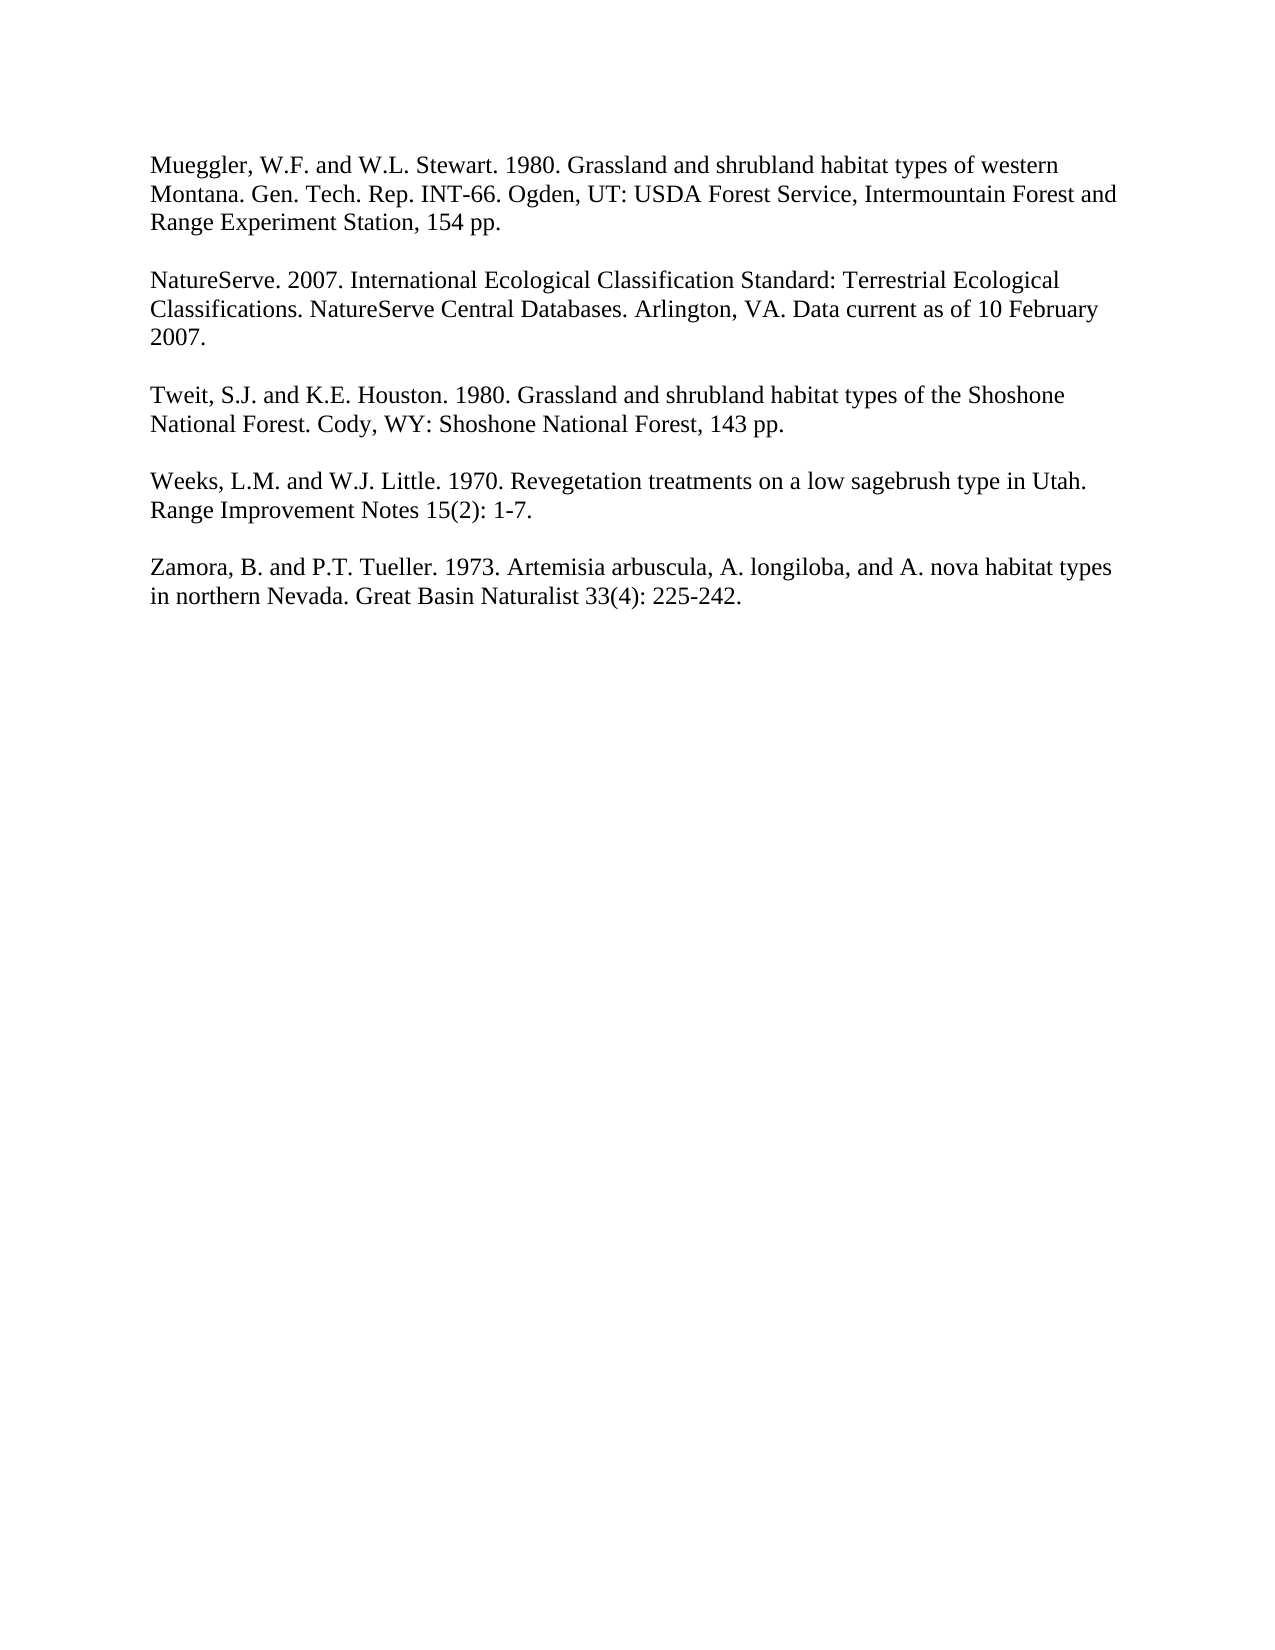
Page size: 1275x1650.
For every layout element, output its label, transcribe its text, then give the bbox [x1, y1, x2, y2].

text NatureServe. 2007. International Ecological Classification Standard: Terrestrial Ecological Classifications. NatureServe Central Databases. Arlington, VA. Data current as of 10 February 2007. [150, 265, 1125, 351]
text Zamora, B. and P.T. Tueller. 1973. Artemisia arbuscula, A. longiloba, and A. nova habitat types in northern Nevada. Great Basin Naturalist 33(4): 225-242. [150, 552, 1125, 610]
text Mueggler, W.F. and W.L. Stewart. 1980. Grassland and shrubland habitat types of western Montana. Gen. Tech. Rep. INT-66. Ogden, UT: USDA Forest Service, Intermountain Forest and Range Experiment Station, 154 pp. [150, 150, 1125, 236]
text Weeks, L.M. and W.J. Little. 1970. Revegetation treatments on a low sagebrush type in Utah. Range Improvement Notes 15(2): 1-7. [150, 466, 1125, 524]
text Tweit, S.J. and K.E. Houston. 1980. Grassland and shrubland habitat types of the Shoshone National Forest. Cody, WY: Shoshone National Forest, 143 pp. [150, 380, 1125, 437]
